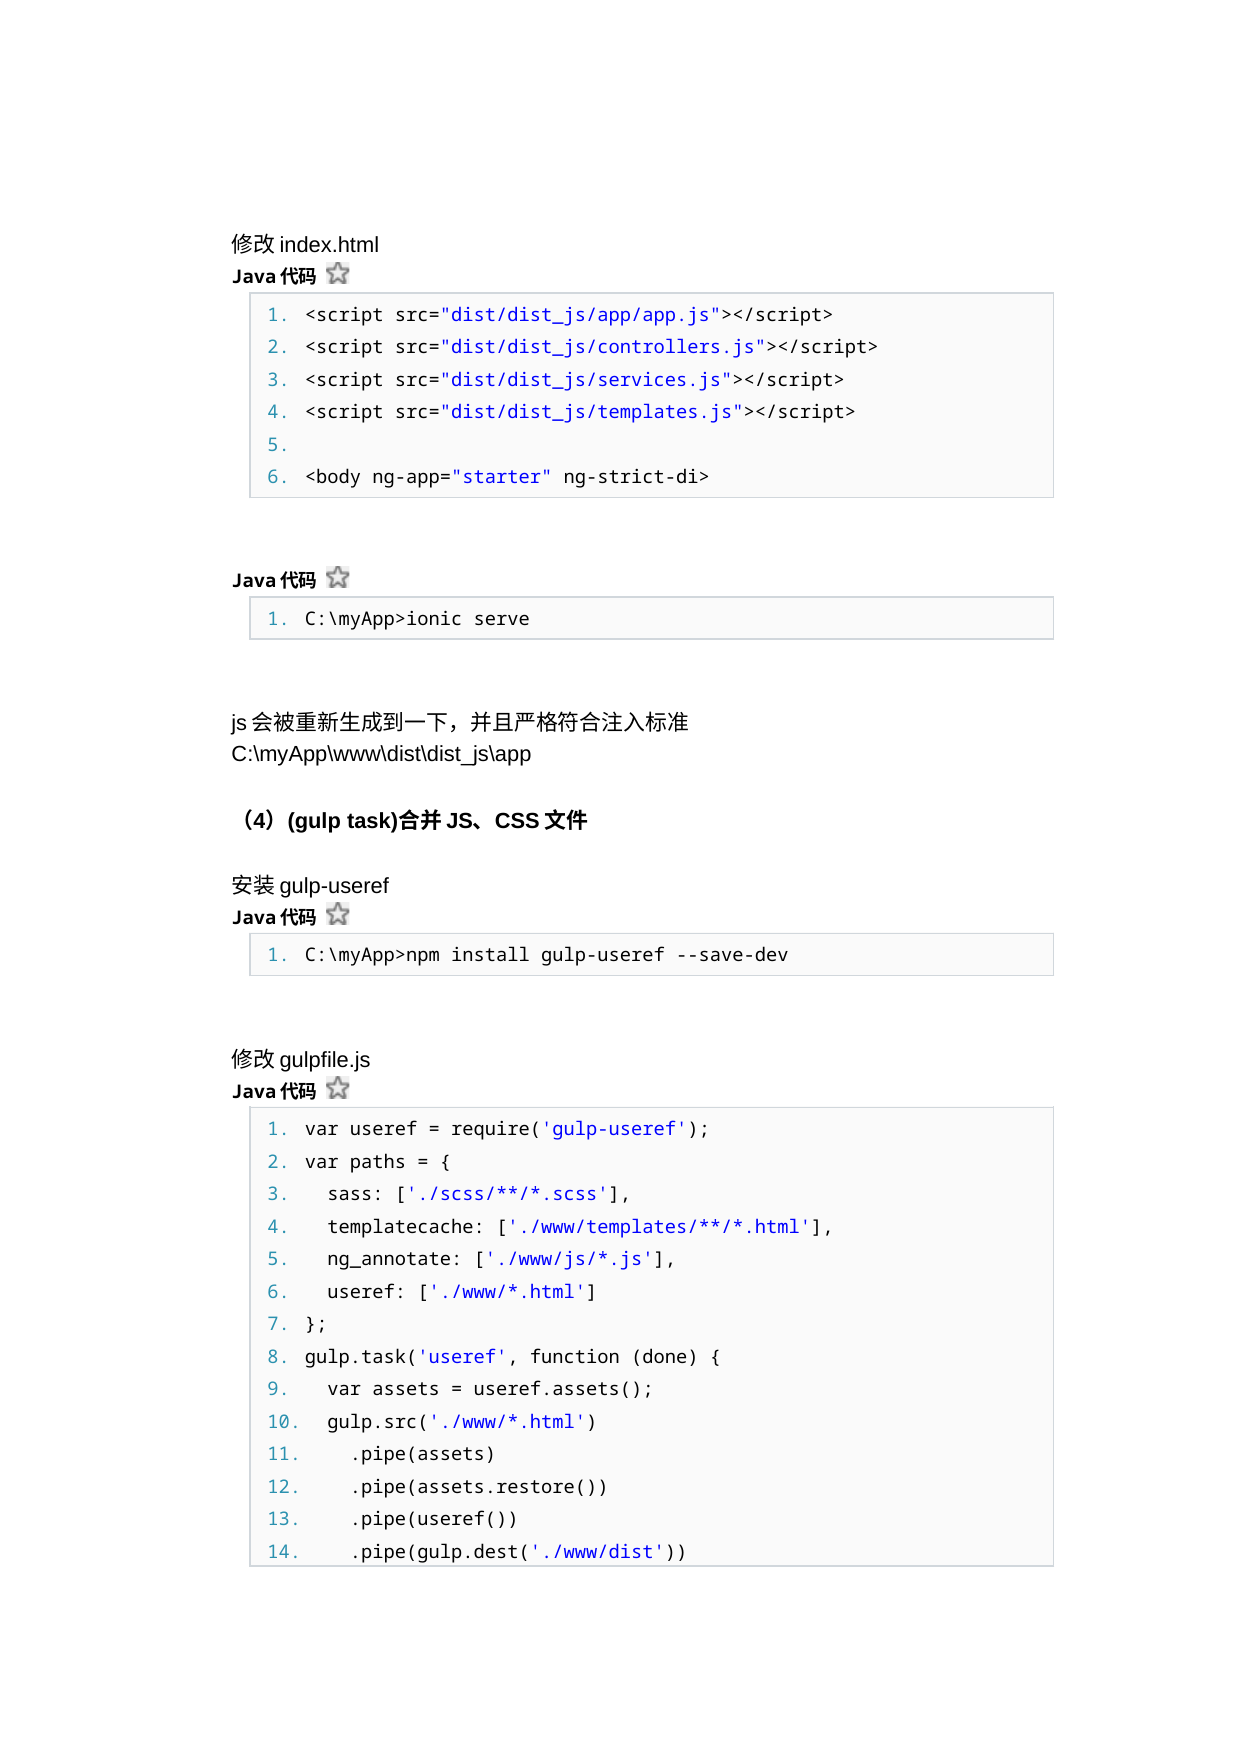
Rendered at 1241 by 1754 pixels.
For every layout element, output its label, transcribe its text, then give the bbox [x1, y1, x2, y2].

list .pipe(useref()) [251, 1496, 1053, 1529]
list <script src="dist/dist_js/templates.js"></script> [251, 389, 1053, 422]
list templatecache: ['./www/templates/**/*.html'], [251, 1204, 1053, 1236]
picture [326, 902, 350, 925]
list var assets = useref.assets(); [251, 1366, 1053, 1399]
list }; [251, 1301, 1053, 1334]
list <script src="dist/dist_js/controllers.js"></script> [251, 324, 1053, 357]
list C:\myApp>npm install gulp-useref --save-dev [251, 934, 1053, 975]
picture [326, 566, 350, 588]
picture [326, 262, 350, 284]
list ng_annotate: ['./www/js/*.js'], [251, 1236, 1053, 1269]
text Java代码 [231, 1074, 1053, 1106]
list var paths = { [251, 1139, 1053, 1171]
text 修改gulpfile.js [231, 976, 1053, 1074]
picture [326, 1076, 350, 1099]
list <script src="dist/dist_js/services.js"></script> [251, 357, 1053, 389]
text 修改index.html [231, 162, 1053, 259]
list sass: ['./scss/**/*.scss'], [251, 1171, 1053, 1204]
list gulp.task('useref', function (done) { [251, 1334, 1053, 1366]
list C:\myApp>ionic serve [251, 598, 1053, 638]
text Java代码 [231, 563, 1053, 596]
list <body ng-app="starter" ng-strict-di> [251, 454, 1053, 497]
list useref: ['./www/*.html'] [251, 1269, 1053, 1301]
list <script src="dist/dist_js/app/app.js"></script> [251, 294, 1053, 324]
list var useref = require('gulp-useref'); [251, 1108, 1053, 1139]
text Java代码 [231, 259, 1053, 292]
list .pipe(gulp.dest('./www/dist')) [251, 1529, 1053, 1565]
list gulp.src('./www/*.html') [251, 1399, 1053, 1431]
text js会被重新生成到一下，并且严格符合注入标准 C:\myApp\www\dist\dist_js\app （4）(gulp task)合并JS、CSS文件 安装gulp-useref [231, 640, 1053, 900]
list .pipe(assets.restore()) [251, 1464, 1053, 1496]
list .pipe(assets) [251, 1431, 1053, 1464]
text Java代码 [231, 900, 1053, 932]
